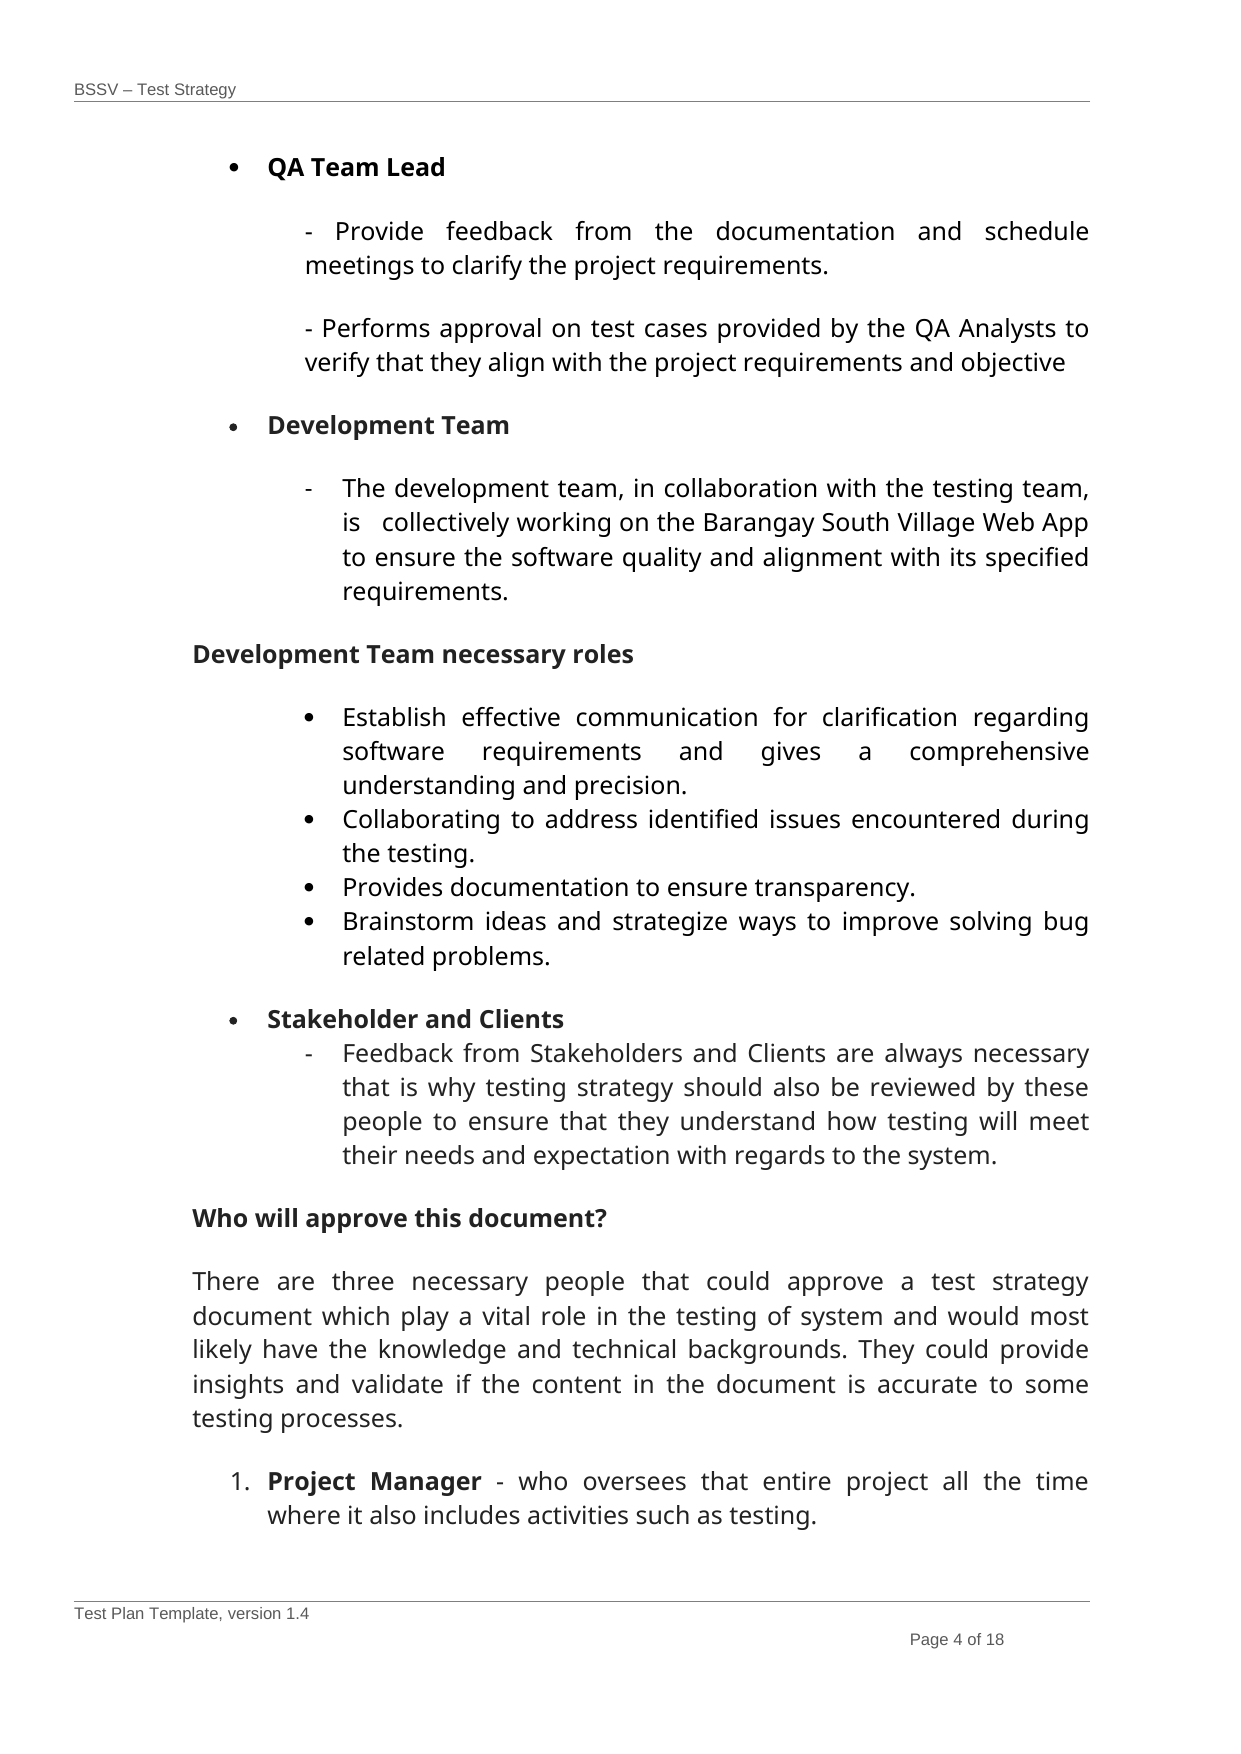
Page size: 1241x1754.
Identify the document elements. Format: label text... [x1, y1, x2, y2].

list Establish effective communication for clarification regarding software requirements and gives a comprehensive understanding and precision. [304, 700, 1090, 802]
list Stakeholder and Clients [229, 1001, 1090, 1035]
subtitle QA Team Lead [229, 150, 1090, 184]
list Project Manager - who oversees that entire project all the time where it also includes activities such as testing. [229, 1463, 1090, 1532]
list Development Team [229, 408, 1090, 442]
text Who will approve this document? [192, 1201, 1090, 1235]
list Provides documentation to ensure transparency. [304, 870, 1090, 904]
text - Performs approval on test cases provided by the QA Analysts to verify that they align with the project requirements and objective [304, 311, 1090, 379]
list Collaborating to address identified issues encountered during the testing. [304, 802, 1090, 870]
list The development team, in collaboration with the testing team, is collectively working on the Barangay South Village Web App to ensure the software quality and alignment with its specified requirements. [304, 471, 1090, 607]
text - Provide feedback from the documentation and schedule meetings to clarify the project requirements. [304, 213, 1090, 281]
text There are three necessary people that could approve a test strategy document which play a vital role in the testing of system and would most likely have the knowledge and technical backgrounds. They could provide insights and validate if the content in the document is accurate to some testing processes. [192, 1264, 1090, 1434]
list Feedback from Stakeholders and Clients are always necessary that is why testing strategy should also be reviewed by these people to ensure that they understand how testing will meet their needs and expectation with regards to the system. [304, 1035, 1090, 1172]
list Brainstorm ideas and strategize ways to improve solving bug related problems. [304, 904, 1090, 972]
text Development Team necessary roles [192, 636, 1090, 671]
